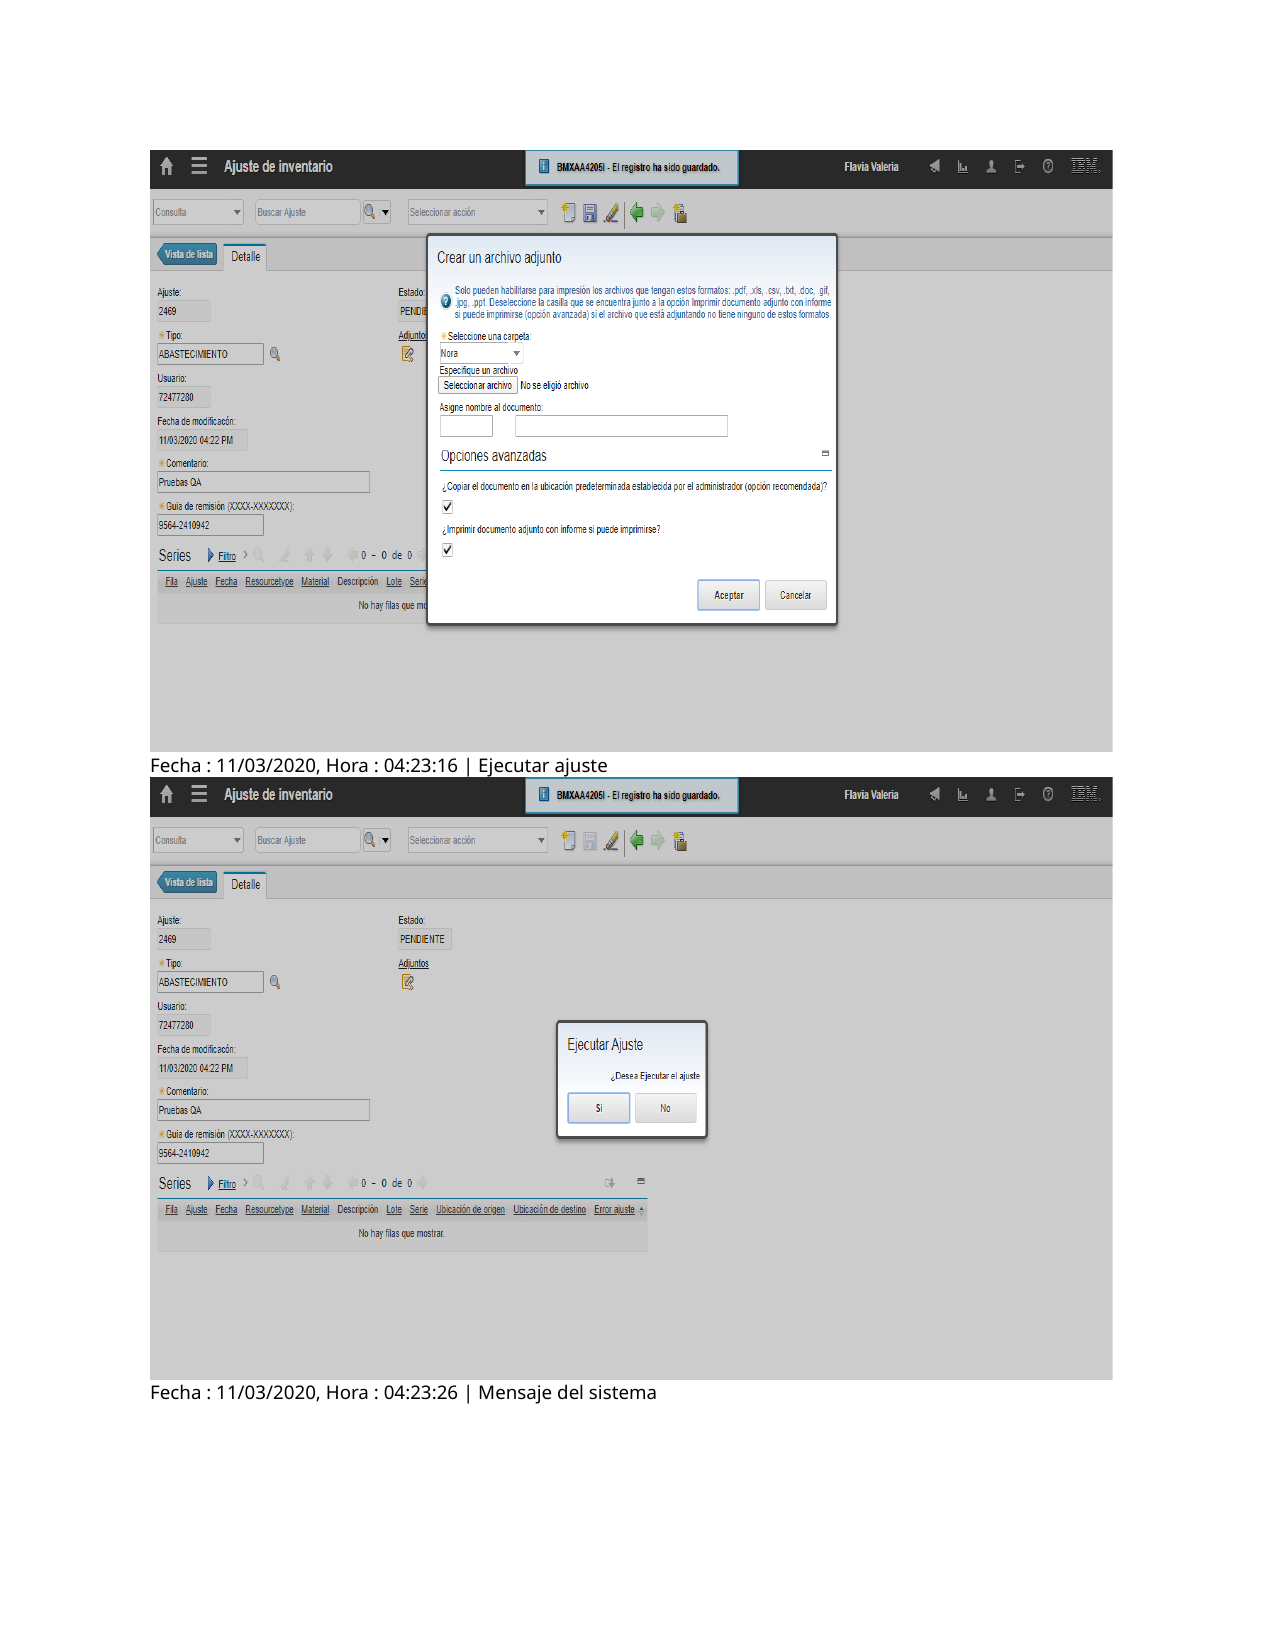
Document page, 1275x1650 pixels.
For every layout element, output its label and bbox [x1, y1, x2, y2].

text [150, 150, 1125, 1405]
picture [150, 777, 1113, 1380]
picture [150, 150, 1113, 752]
